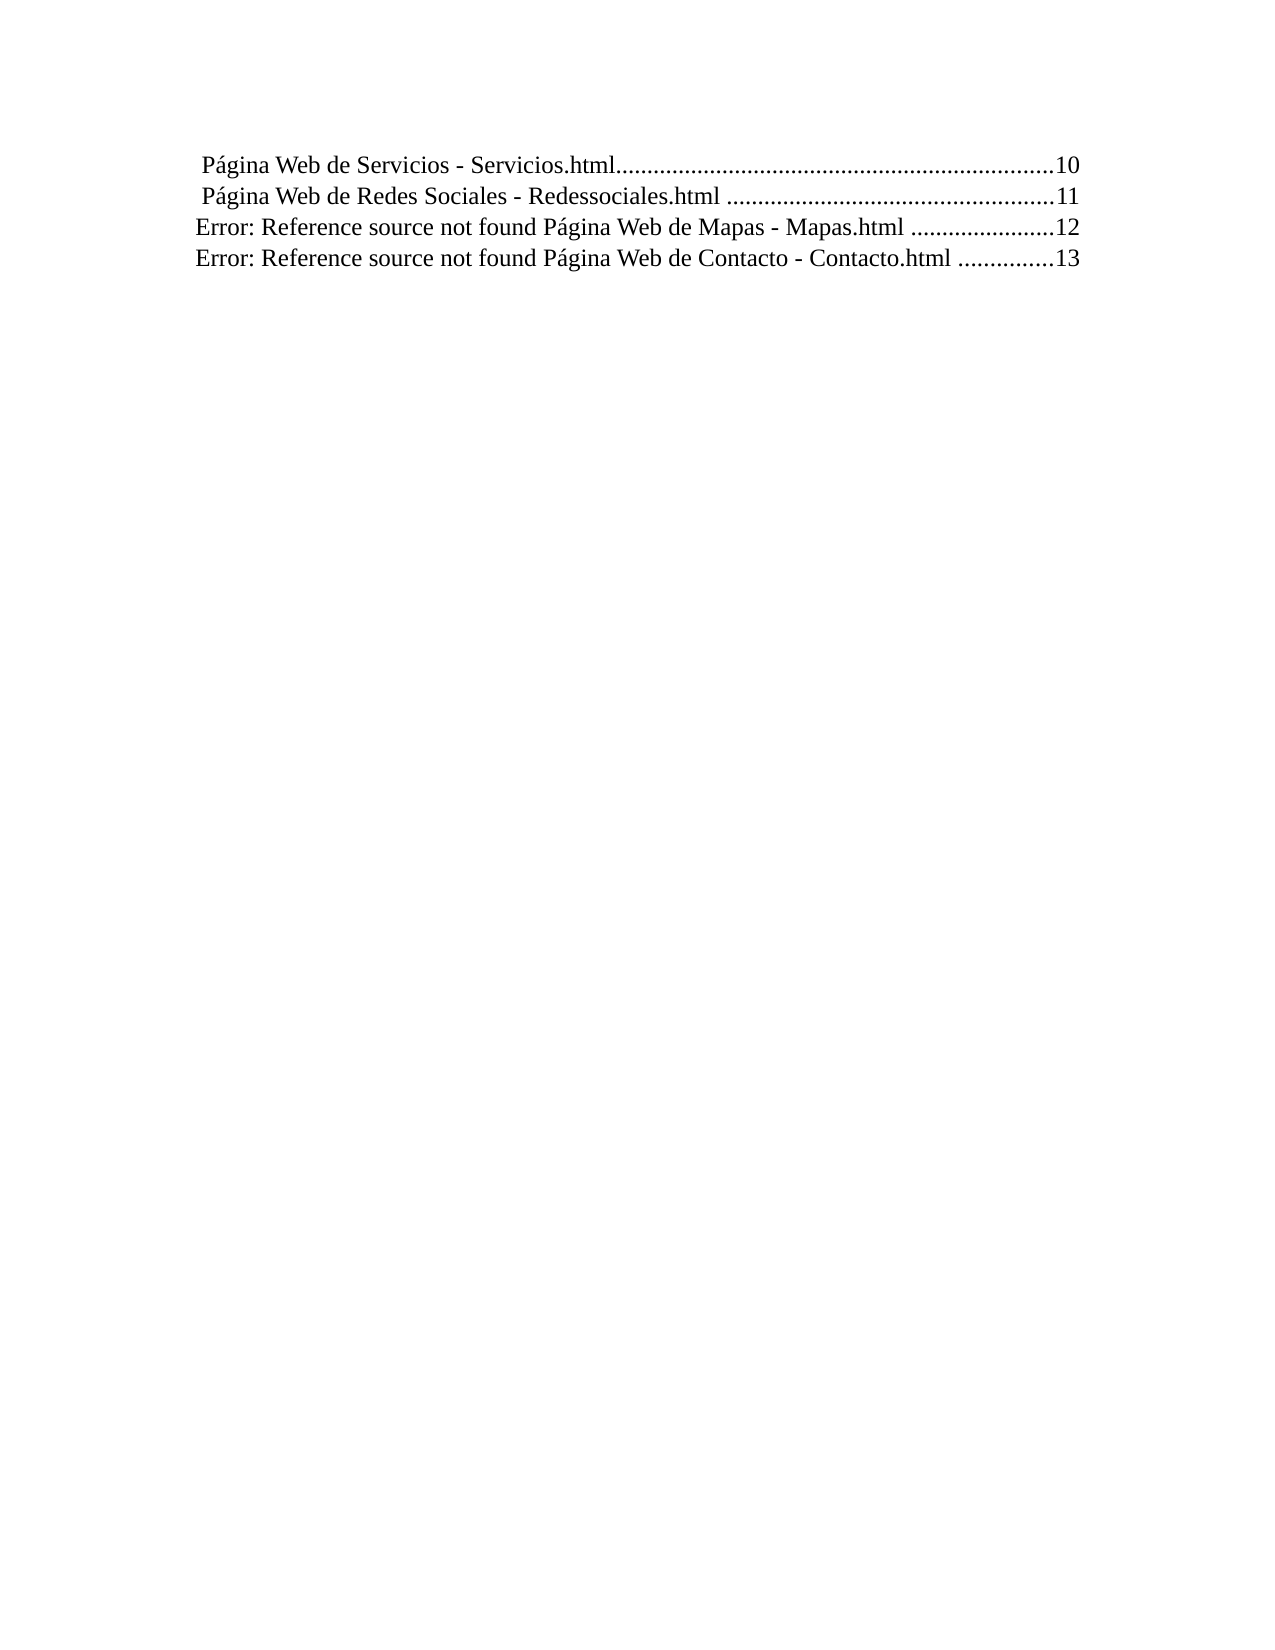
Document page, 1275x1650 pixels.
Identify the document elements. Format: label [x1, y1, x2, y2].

text [150, 150, 1125, 272]
